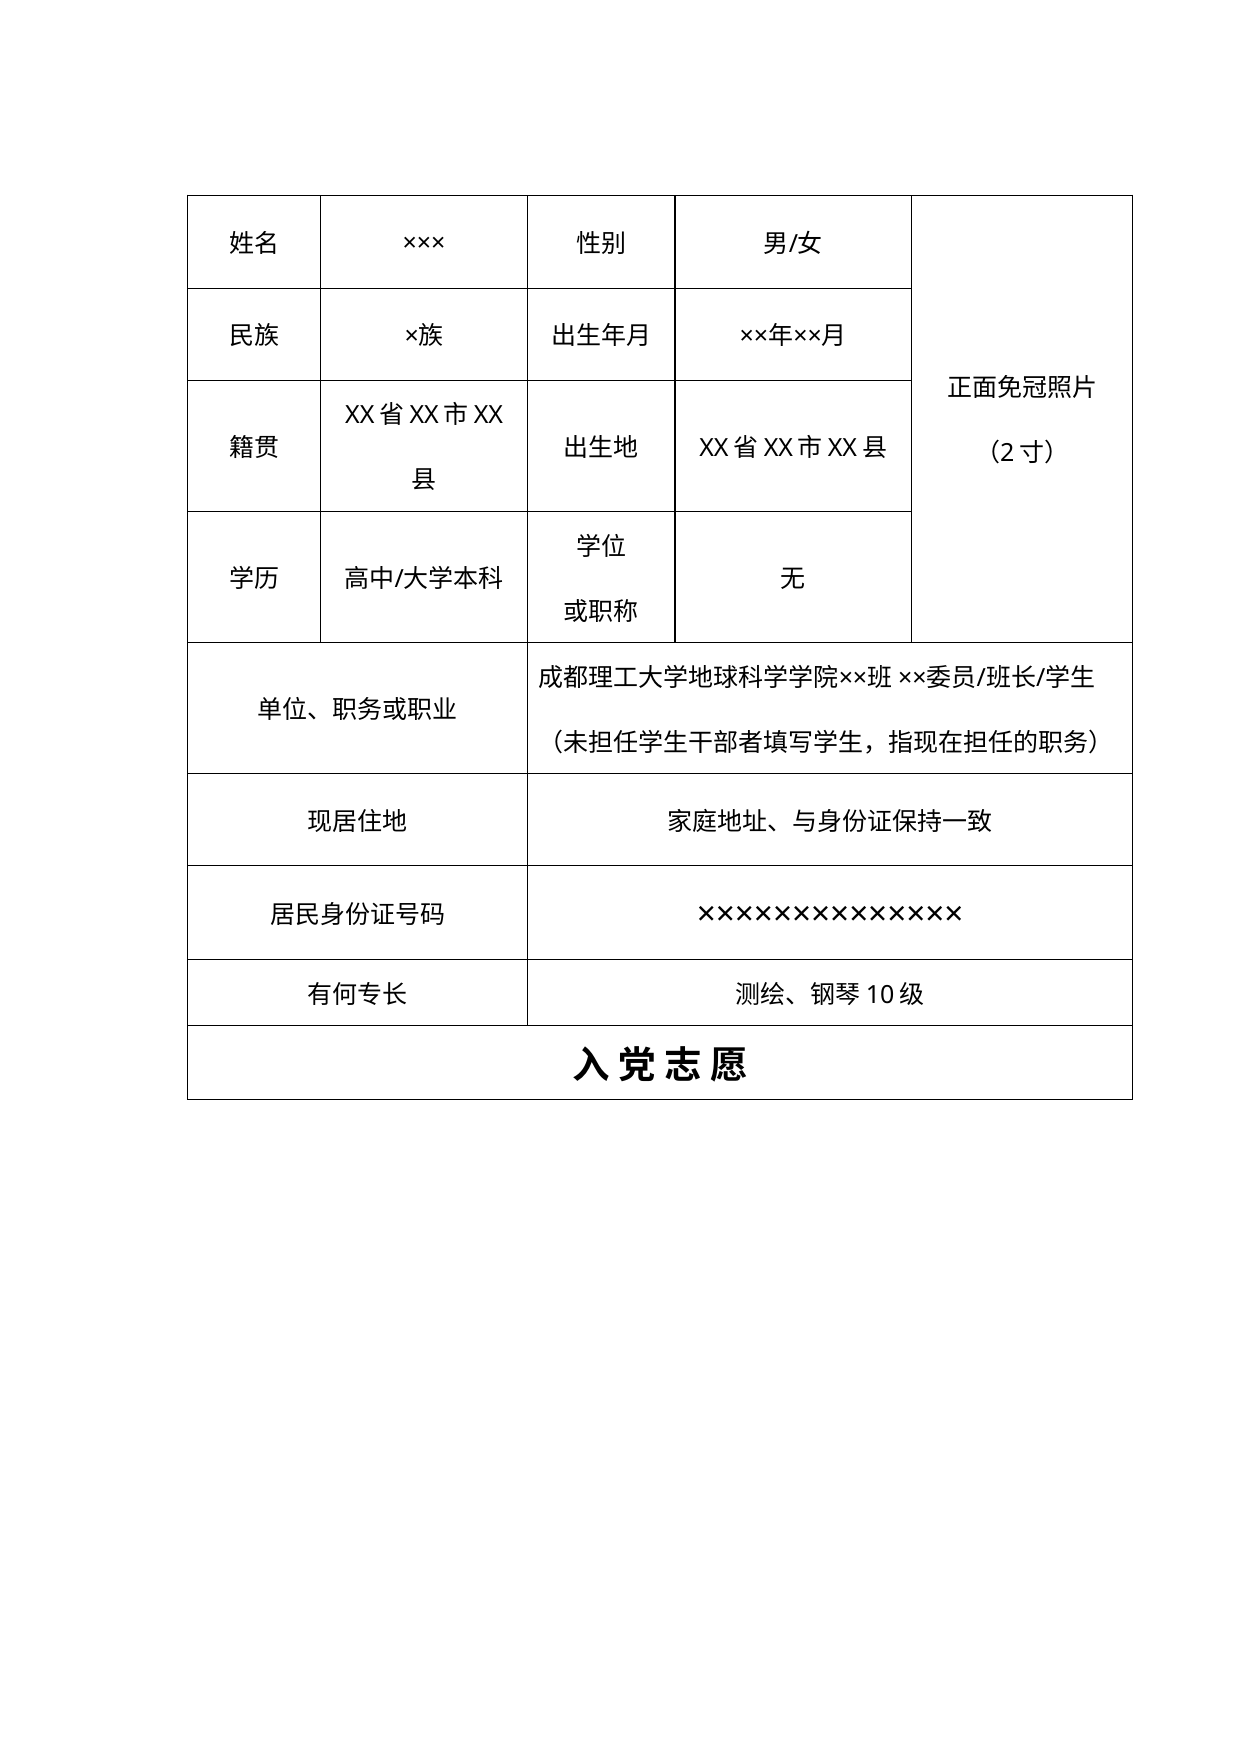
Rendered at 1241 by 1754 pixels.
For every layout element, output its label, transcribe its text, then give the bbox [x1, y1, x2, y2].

table_cell XX省XX市XX县 [321, 381, 527, 511]
table_cell 无 [676, 512, 911, 642]
table_cell 籍贯 [188, 381, 320, 511]
table_cell XX省XX市XX县 [676, 381, 911, 511]
table_cell 成都理工大学地球科学学院××班 ××委员/班长/学生（未担任学生干部者填写学生，指现在担任的职务） [528, 643, 1132, 773]
table_cell 居民身份证号码 [188, 866, 527, 959]
table_header 姓名 [188, 196, 320, 287]
table_cell 出生地 [528, 381, 674, 511]
table_cell 有何专长 [188, 960, 527, 1025]
table_cell 家庭地址、与身份证保持一致 [528, 774, 1132, 865]
table_cell 高中/大学本科 [321, 512, 527, 642]
table_cell 测绘、钢琴10级 [528, 960, 1132, 1025]
table_cell ×族 [321, 289, 527, 379]
table_header 男/女 [676, 196, 911, 287]
table_cell ×××××××××××××× [528, 866, 1132, 959]
table_cell 现居住地 [188, 774, 527, 865]
table_cell 学位 或职称 [528, 512, 674, 642]
table_header 性别 [528, 196, 674, 287]
table_cell ××年××月 [676, 289, 911, 379]
table_header 正面免冠照片 （2寸） [912, 196, 1132, 642]
table_cell 学历 [188, 512, 320, 642]
table_cell 单位、职务或职业 [188, 643, 527, 773]
table_cell 民族 [188, 289, 320, 379]
table_cell 出生年月 [528, 289, 674, 379]
table_cell 入 党 志 愿 [188, 1026, 1132, 1099]
table_header ××× [321, 196, 527, 287]
